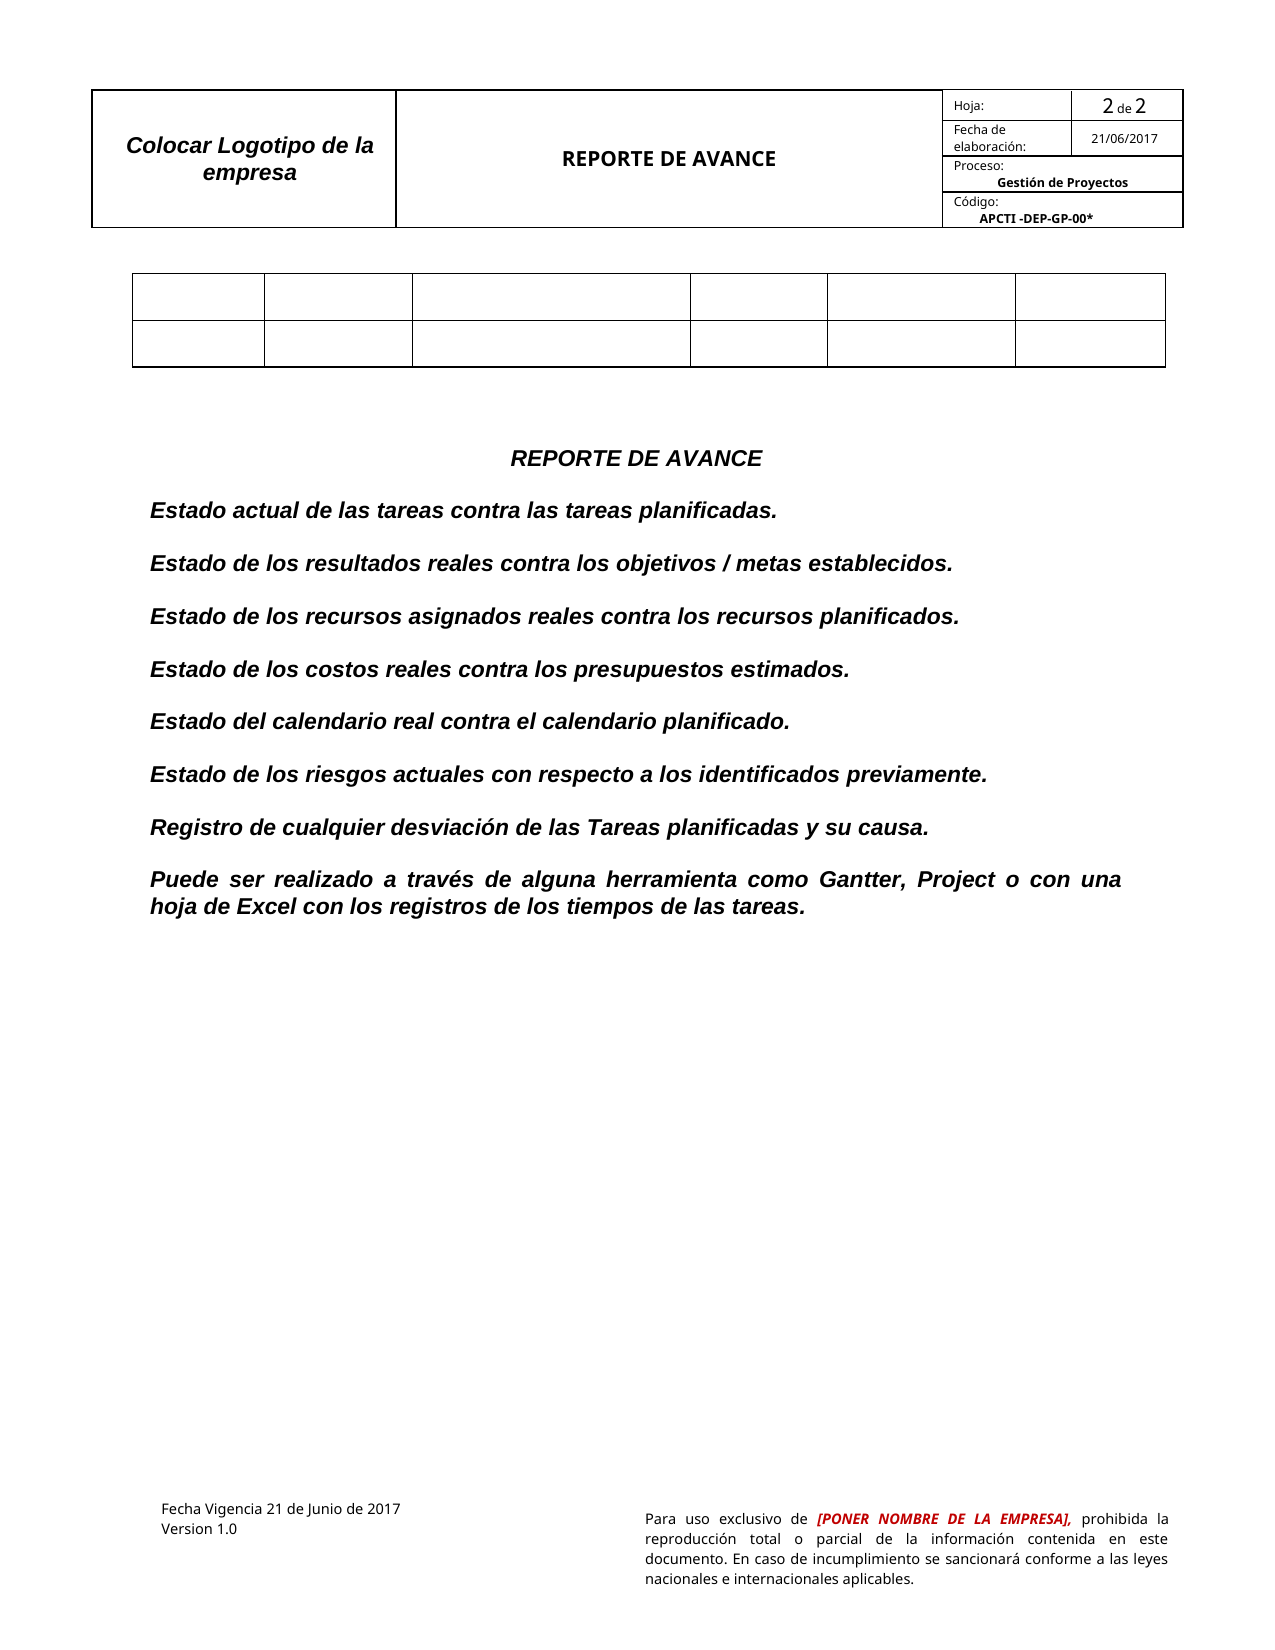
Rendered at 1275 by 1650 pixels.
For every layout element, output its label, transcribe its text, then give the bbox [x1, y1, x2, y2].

table_cell [413, 321, 690, 366]
table_cell [265, 321, 412, 366]
table_cell [1016, 321, 1165, 366]
text Puede ser realizado a través de alguna herramienta como Gantter, Project o con una hoja de Excel con los registros de los tiempos de las tareas. [150, 866, 1125, 919]
text Estado de los resultados reales contra los objetivos / metas establecidos. [150, 550, 1125, 577]
table_cell [265, 274, 412, 320]
table_cell [1016, 274, 1165, 320]
table_cell [691, 274, 827, 320]
text Registro de cualquier desviación de las Tareas planificadas y su causa. [150, 814, 1125, 840]
table_cell [828, 321, 1015, 366]
table_cell [691, 321, 827, 366]
text REPORTE DE AVANCE [150, 445, 1125, 471]
table_cell [828, 274, 1015, 320]
table_cell [133, 321, 264, 366]
text Estado del calendario real contra el calendario planificado. [150, 708, 1125, 735]
text Estado actual de las tareas contra las tareas planificadas. [150, 497, 1125, 524]
table_cell [413, 274, 690, 320]
table_cell [133, 274, 264, 320]
text Estado de los recursos asignados reales contra los recursos planificados. [150, 603, 1125, 629]
text Estado de los costos reales contra los presupuestos estimados. [150, 656, 1125, 682]
text Estado de los riesgos actuales con respecto a los identificados previamente. [150, 761, 1125, 787]
